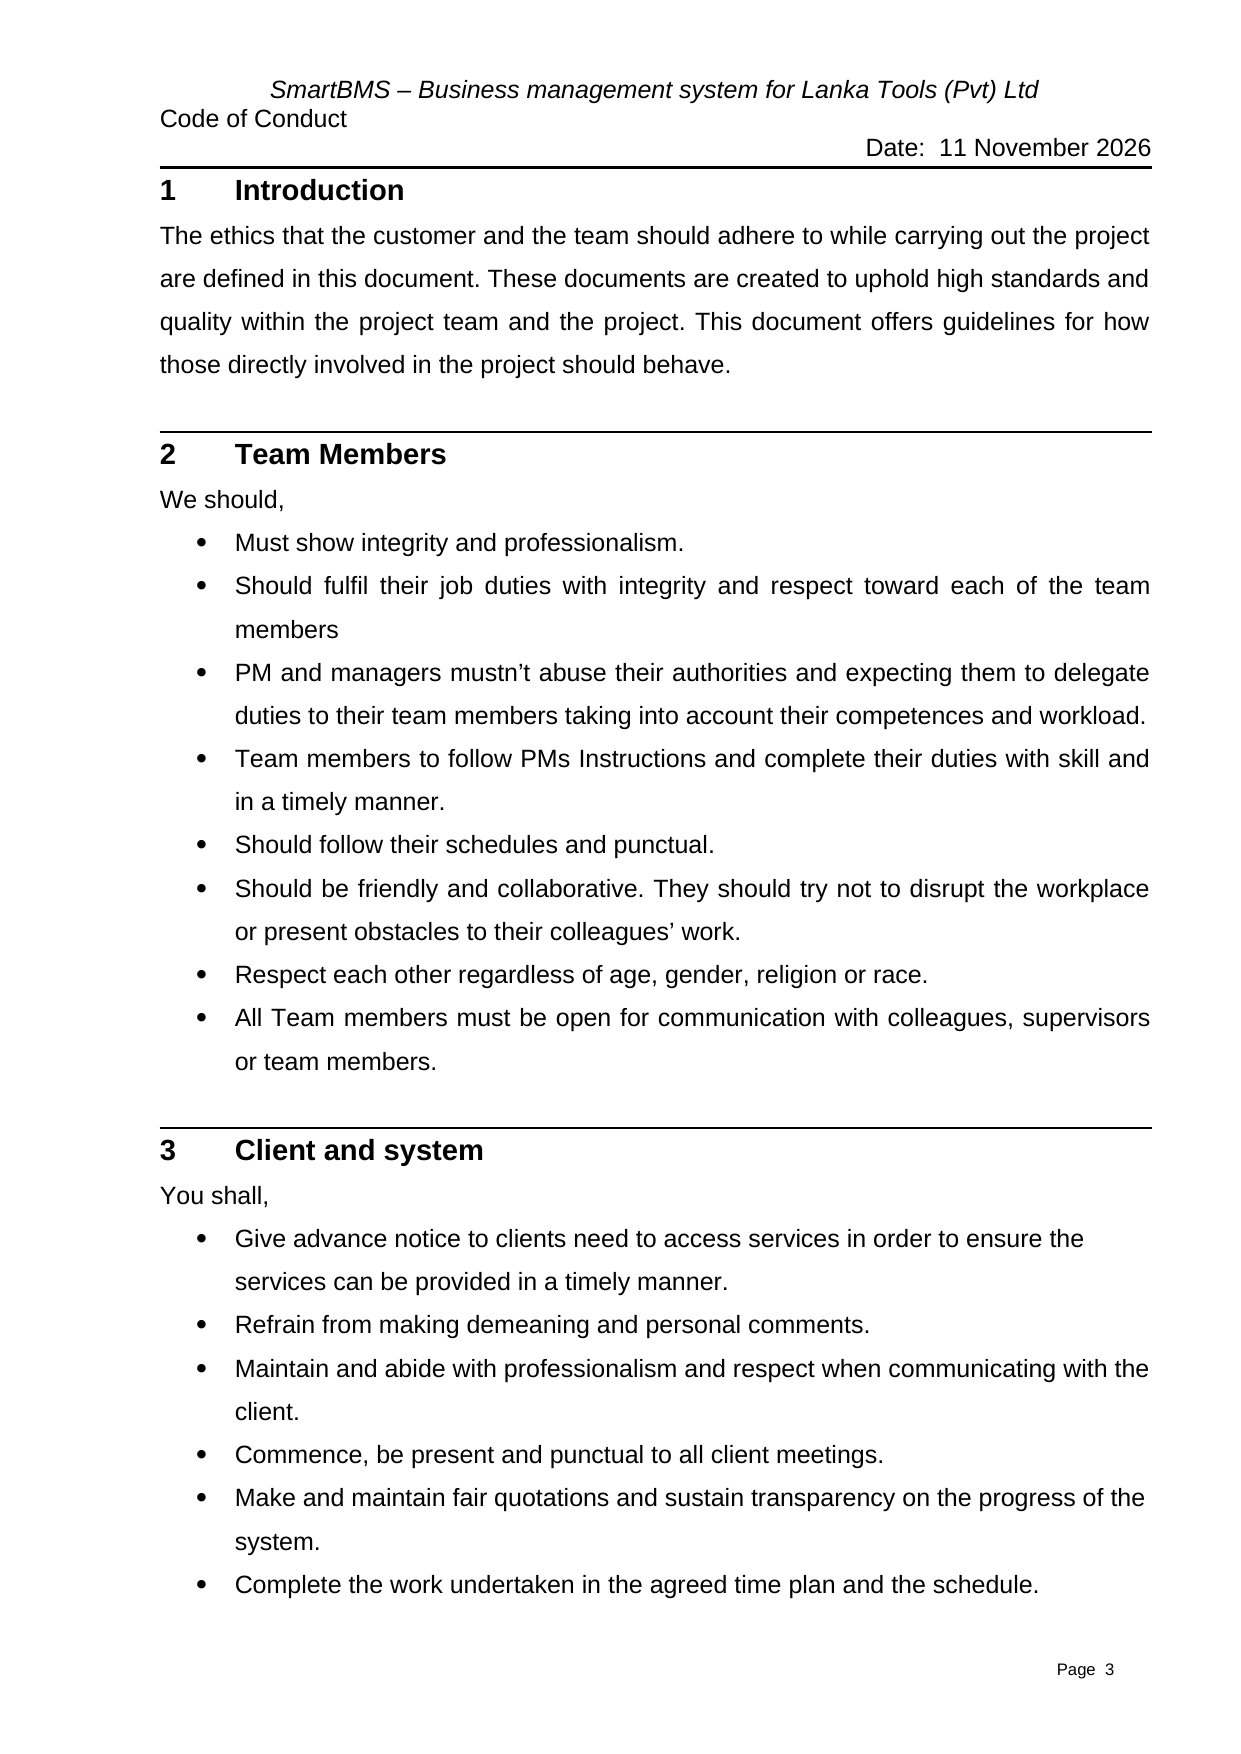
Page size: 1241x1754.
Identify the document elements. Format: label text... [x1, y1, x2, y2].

list Should be friendly and collaborative. They should try not to disrupt the workplace or present obstacles to their colleagues’ work. [197, 874, 1152, 946]
subtitle 1 Introduction [159, 168, 1152, 207]
list Maintain and abide with professionalism and respect when communicating with the client. [197, 1354, 1152, 1426]
list Complete the work undertaken in the agreed time plan and the schedule. [197, 1569, 1152, 1598]
text The ethics that the customer and the team should adhere to while carrying out the project are defined in this document. These documents are created to uphold high standards and quality within the project team and the project. This document offers guidelines for how those directly involved in the project should behave. [159, 221, 1152, 379]
list Give advance notice to clients need to access services in order to ensure the services can be provided in a timely manner. [197, 1224, 1152, 1296]
list Respect each other regardless of age, gender, religion or race. [197, 960, 1152, 989]
list Should follow their schedules and punctual. [197, 830, 1152, 859]
list PM and managers mustn’t abuse their authorities and expecting them to delegate duties to their team members taking into account their competences and workload. [197, 658, 1152, 730]
text We should, [159, 485, 1152, 514]
list All Team members must be open for communication with colleagues, supervisors or team members. [197, 1003, 1152, 1075]
list Commence, be present and punctual to all client meetings. [197, 1440, 1152, 1469]
subtitle 2 Team Members [159, 432, 1152, 470]
text You shall, [159, 1181, 1152, 1210]
list Must show integrity and professionalism. [197, 528, 1152, 557]
list Refrain from making demeaning and personal comments. [197, 1310, 1152, 1339]
subtitle 3 Client and system [159, 1128, 1152, 1166]
list Make and maintain fair quotations and sustain transparency on the progress of the system. [197, 1483, 1152, 1555]
list Should fulfil their job duties with integrity and respect toward each of the team members [197, 571, 1152, 643]
list Team members to follow PMs Instructions and complete their duties with skill and in a timely manner. [197, 744, 1152, 816]
